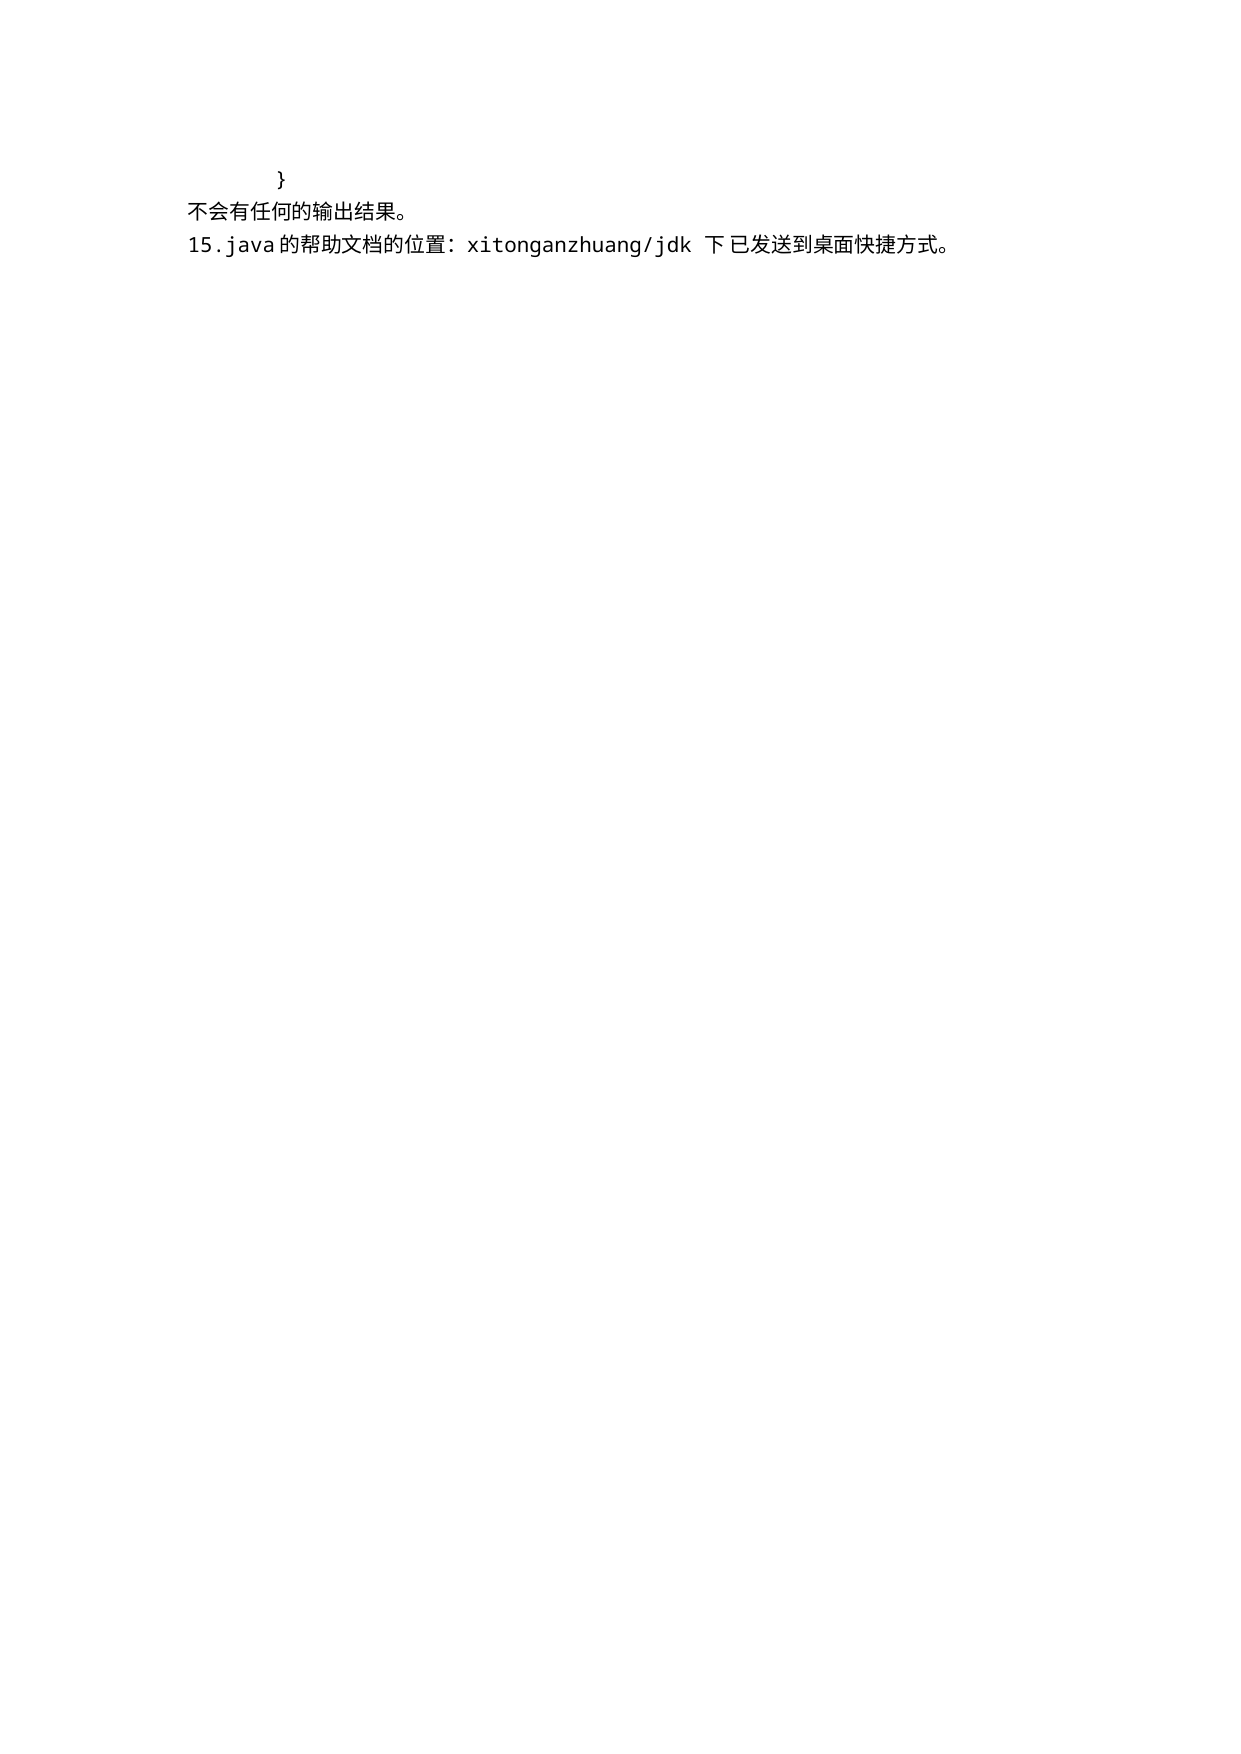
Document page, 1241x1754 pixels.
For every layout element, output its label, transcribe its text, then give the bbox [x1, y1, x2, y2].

text 不会有任何的输出结果。 [187, 194, 1053, 227]
text } [187, 162, 1053, 194]
text 15.java的帮助文档的位置：xitonganzhuang/jdk 下 已发送到桌面快捷方式。 [187, 227, 1053, 259]
